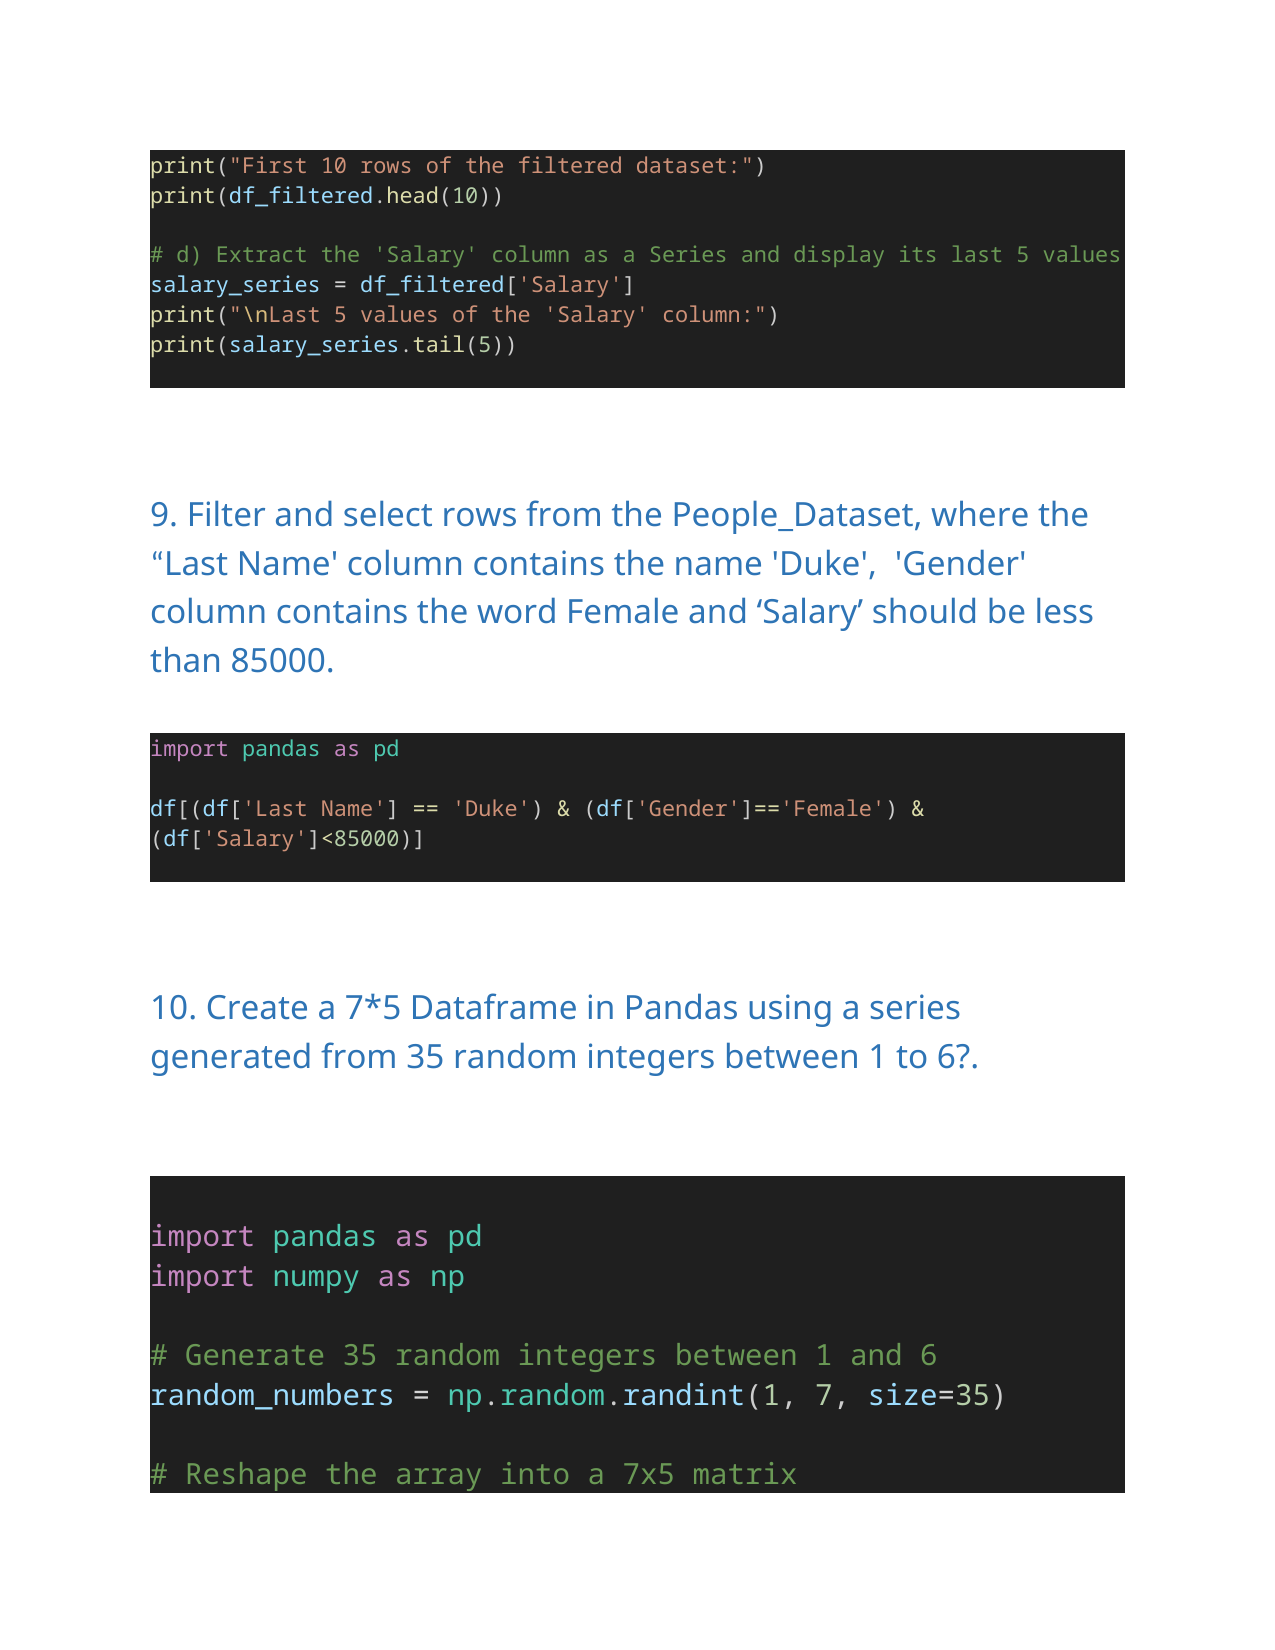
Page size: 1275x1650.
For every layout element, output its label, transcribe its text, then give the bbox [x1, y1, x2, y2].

text print("\nLast 5 values of the 'Salary' column:") [150, 299, 1125, 329]
text # Reshape the array into a 7x5 matrix [150, 1454, 1125, 1493]
text print(salary_series.tail(5)) [150, 329, 1125, 358]
text # d) Extract the 'Salary' column as a Series and display its last 5 values [150, 239, 1125, 269]
text random_numbers = np.random.randint(1, 7, size=35) [150, 1374, 1125, 1414]
text salary_series = df_filtered['Salary'] [150, 269, 1125, 299]
text df[(df['Last Name'] == 'Duke') & (df['Gender']=='Female') & (df['Salary']<85000)] [150, 793, 1125, 852]
subtitle 10. Create a 7*5 Dataframe in Pandas using a series generated from 35 random integers between 1 to 6?. [150, 984, 1125, 1078]
text # Generate 35 random integers between 1 and 6 [150, 1334, 1125, 1374]
subtitle 9. Filter and select rows from the People_Dataset, where the “Last Name' column contains the name 'Duke', 'Gender' column contains the word Female and ‘Salary’ should be less than 85000. [150, 490, 1125, 683]
text print(df_filtered.head(10)) [150, 180, 1125, 209]
text print("First 10 rows of the filtered dataset:") [150, 150, 1125, 180]
text import pandas as pd [150, 733, 1125, 763]
text import numpy as np [150, 1255, 1125, 1295]
text import pandas as pd [150, 1216, 1125, 1255]
